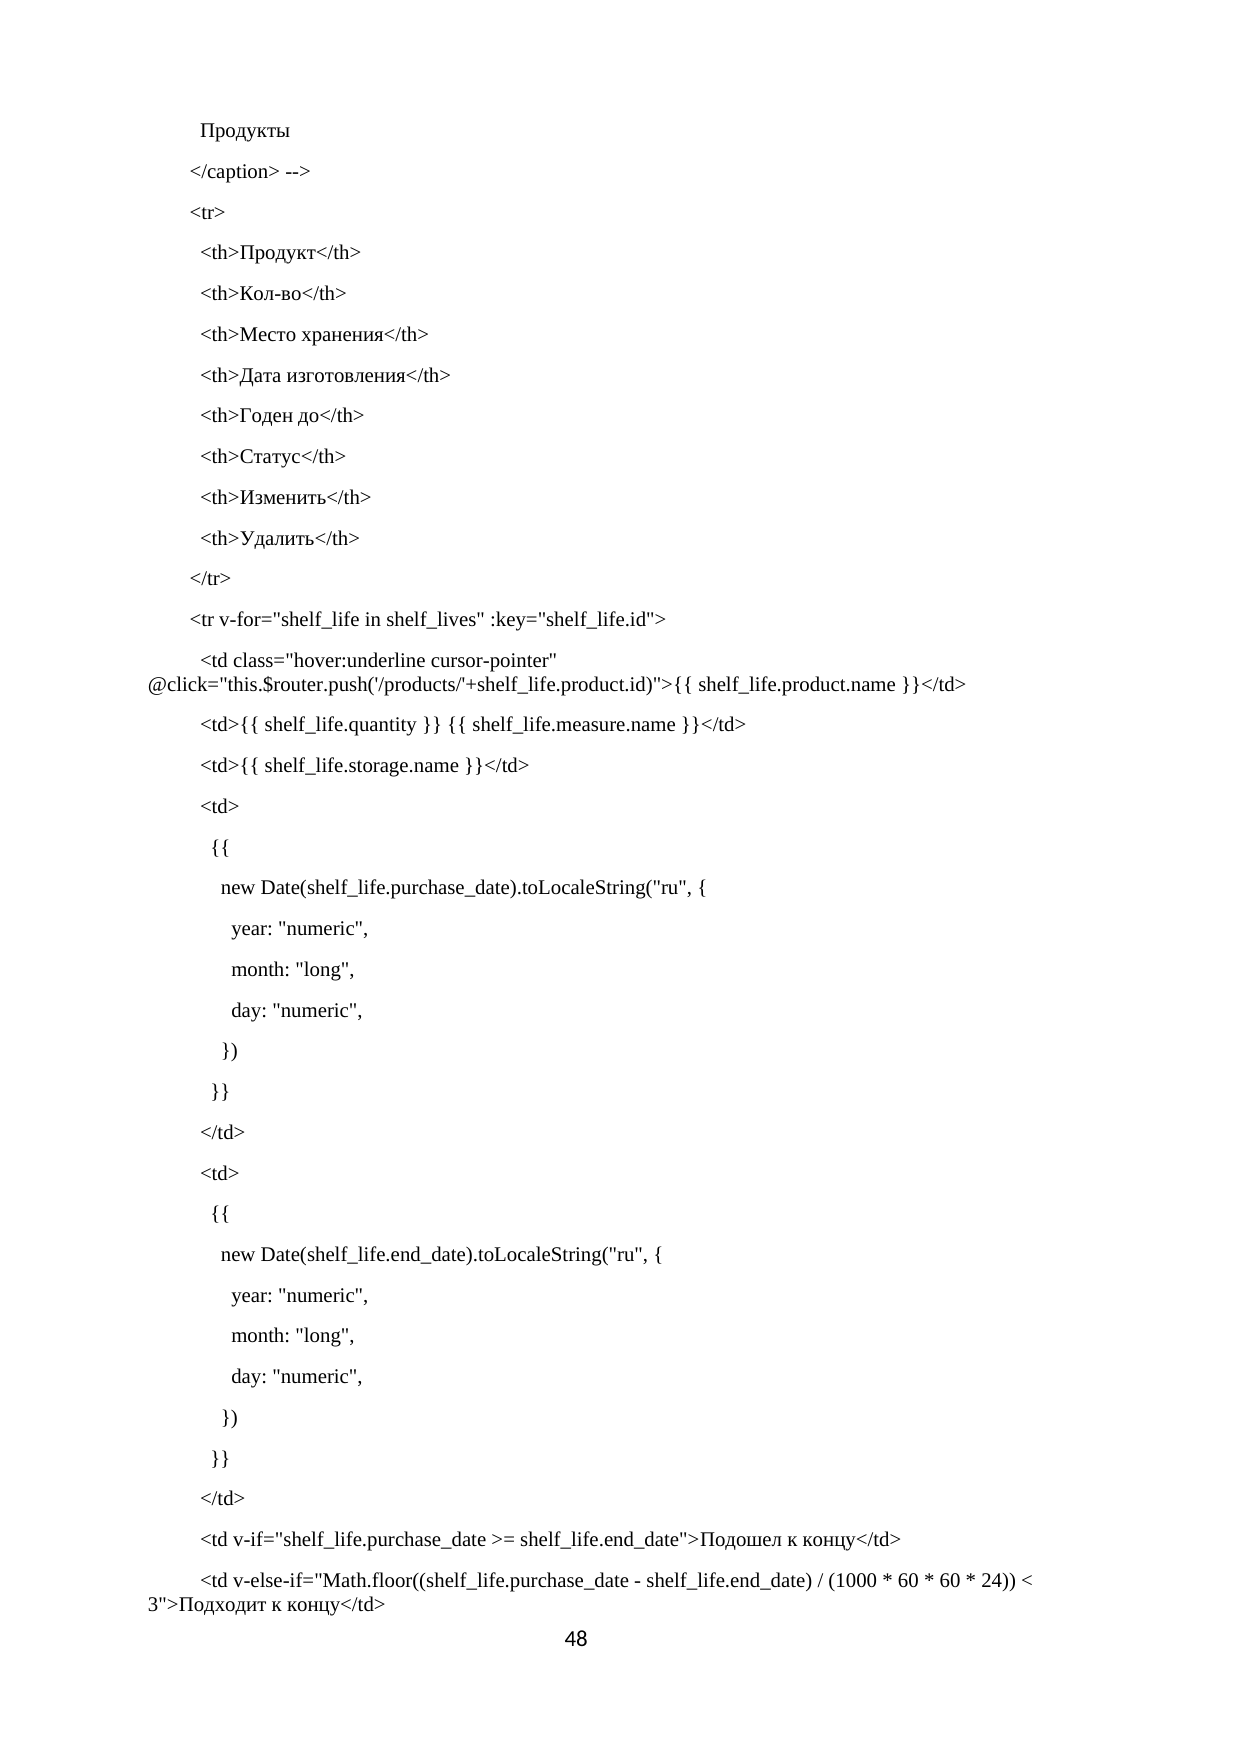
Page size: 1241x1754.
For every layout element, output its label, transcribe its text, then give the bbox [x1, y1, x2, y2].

text year: "numeric", [148, 1283, 1063, 1307]
text }} [148, 1446, 1063, 1469]
text new Date(shelf_life.purchase_date).toLocaleString("ru", { [148, 875, 1063, 899]
text month: "long", [148, 1323, 1063, 1347]
text <td>{{ shelf_life.quantity }} {{ shelf_life.measure.name }}</td> [148, 712, 1063, 736]
text <td> [148, 1160, 1063, 1184]
text <td class="hover:underline cursor-pointer" @click="this.$router.push('/products/'+shelf_life.product.id)">{{ shelf_life.product.name }}</td> [148, 648, 1063, 696]
text {{ [148, 1201, 1063, 1225]
text <tr> [148, 199, 1063, 224]
text </caption> --> [148, 159, 1063, 183]
text <td> [148, 794, 1063, 818]
text </td> [148, 1120, 1063, 1144]
text }) [148, 1405, 1063, 1429]
text year: "numeric", [148, 916, 1063, 940]
text Продукты [148, 118, 1063, 142]
text <tr v-for="shelf_life in shelf_lives" :key="shelf_life.id"> [148, 607, 1063, 631]
text <th>Изменить</th> [148, 485, 1063, 509]
text <td>{{ shelf_life.storage.name }}</td> [148, 753, 1063, 777]
text {{ [148, 834, 1063, 859]
text </td> [148, 1486, 1063, 1510]
text day: "numeric", [148, 997, 1063, 1022]
text new Date(shelf_life.end_date).toLocaleString("ru", { [148, 1242, 1063, 1266]
text <th>Продукт</th> [148, 240, 1063, 264]
text }) [148, 1038, 1063, 1062]
text <th>Дата изготовления</th> [148, 362, 1063, 387]
text <th>Кол-во</th> [148, 281, 1063, 305]
text month: "long", [148, 957, 1063, 981]
text <th>Место хранения</th> [148, 322, 1063, 346]
text <td v-else-if="Math.floor((shelf_life.purchase_date - shelf_life.end_date) / (1000 * 60 * 60 * 24)) < 3">Подходит к концу</td> [148, 1568, 1063, 1616]
text <th>Годен до</th> [148, 403, 1063, 427]
text day: "numeric", [148, 1364, 1063, 1388]
text }} [148, 1079, 1063, 1103]
text <th>Удалить</th> [148, 525, 1063, 549]
text </tr> [148, 566, 1063, 590]
text <td v-if="shelf_life.purchase_date >= shelf_life.end_date">Подошел к концу</td> [148, 1527, 1063, 1551]
text <th>Статус</th> [148, 444, 1063, 468]
